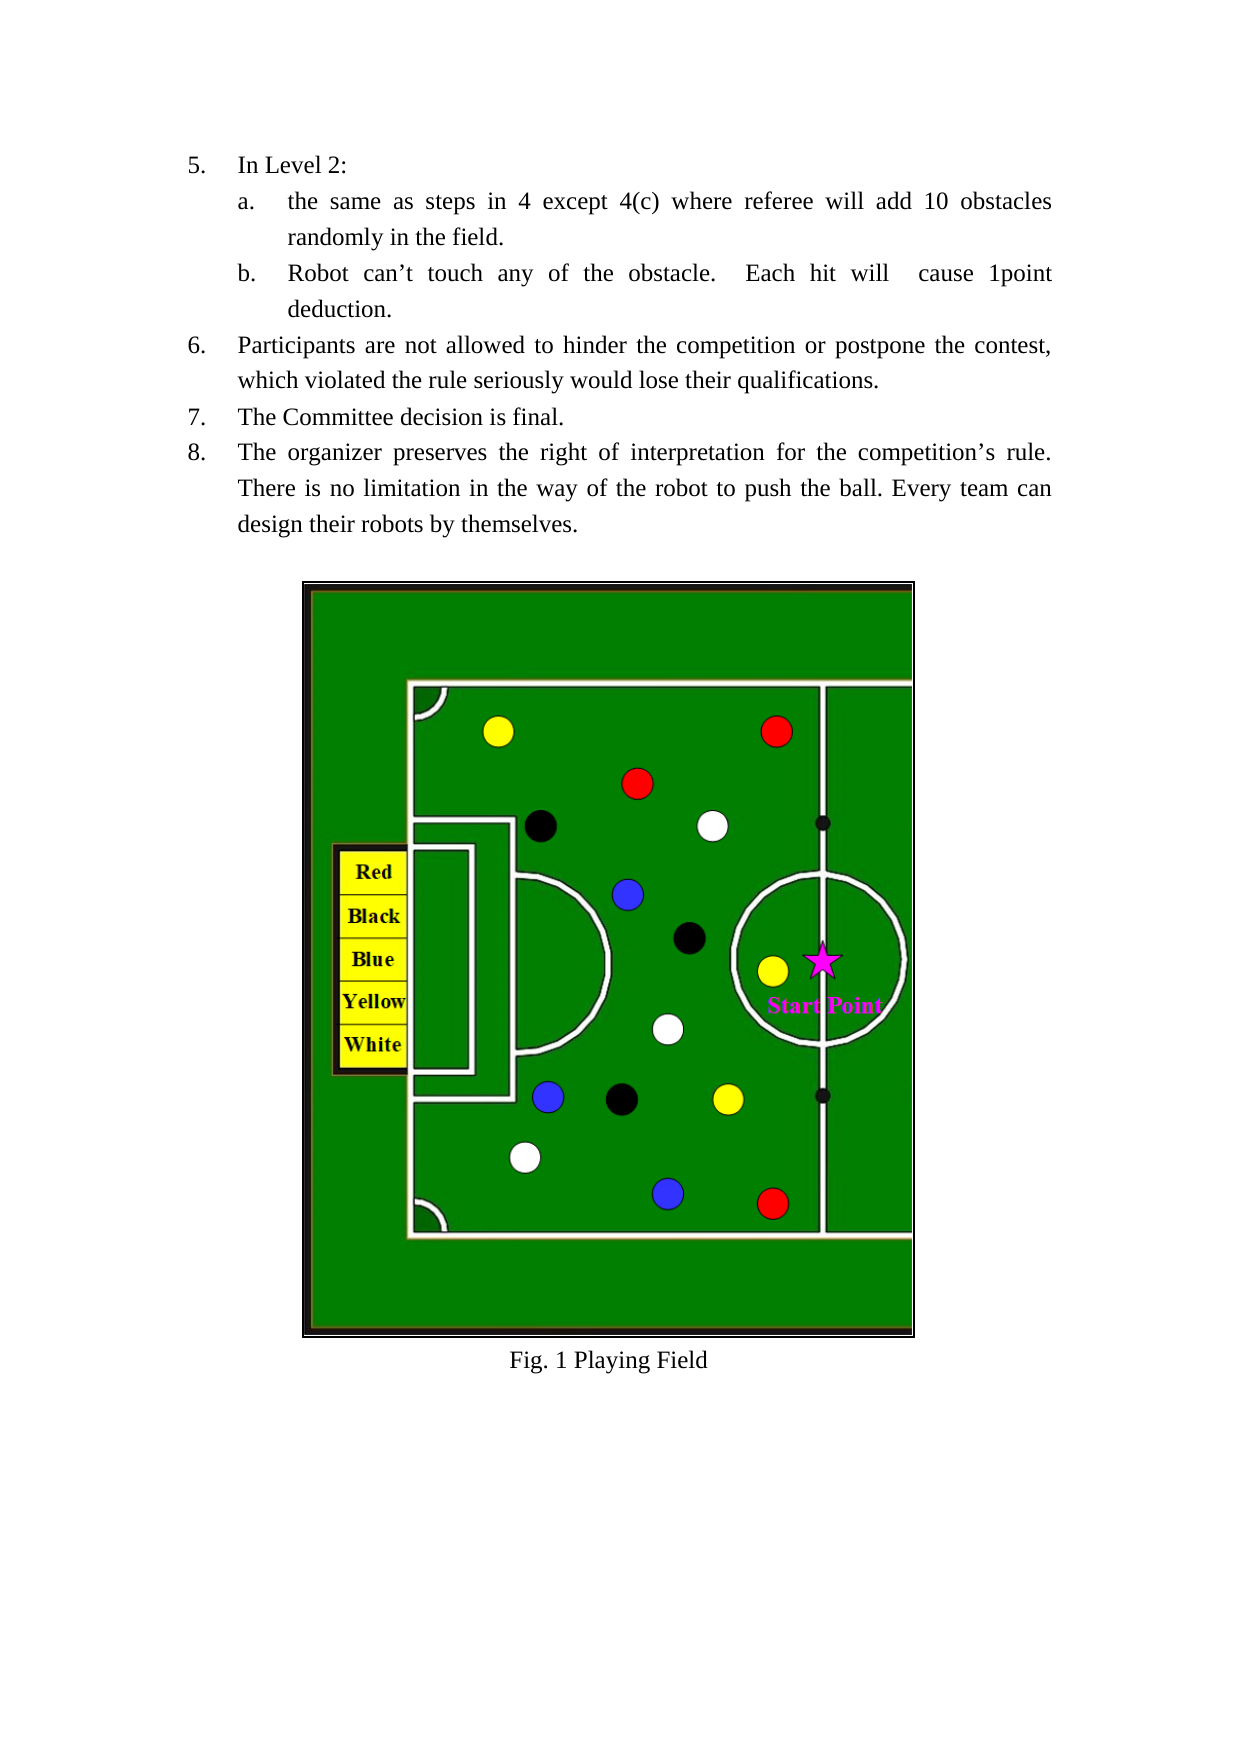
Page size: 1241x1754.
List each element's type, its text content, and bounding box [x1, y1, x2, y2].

list the same as steps in 4 except 4(c) where referee will add 10 obstacles randomly in the field. [237, 186, 1053, 251]
list Participants are not allowed to hinder the competition or postpone the contest, which violated the rule seriously would lose their qualifications. [187, 330, 1053, 394]
list The organizer preserves the right of interpretation for the competition’s rule. There is no limitation in the way of the robot to push the ball. Every team can design their robots by themselves. [187, 437, 1053, 538]
picture [304, 583, 913, 1336]
list Robot can’t touch any of the obstacle. Each hit will cause 1point deduction. [237, 258, 1053, 322]
list The Committee decision is final. [187, 402, 1053, 430]
table_header [176, 581, 1040, 1345]
table_cell Fig. 1 Playing Field [176, 1345, 1040, 1381]
list In Level 2: [187, 150, 1053, 179]
